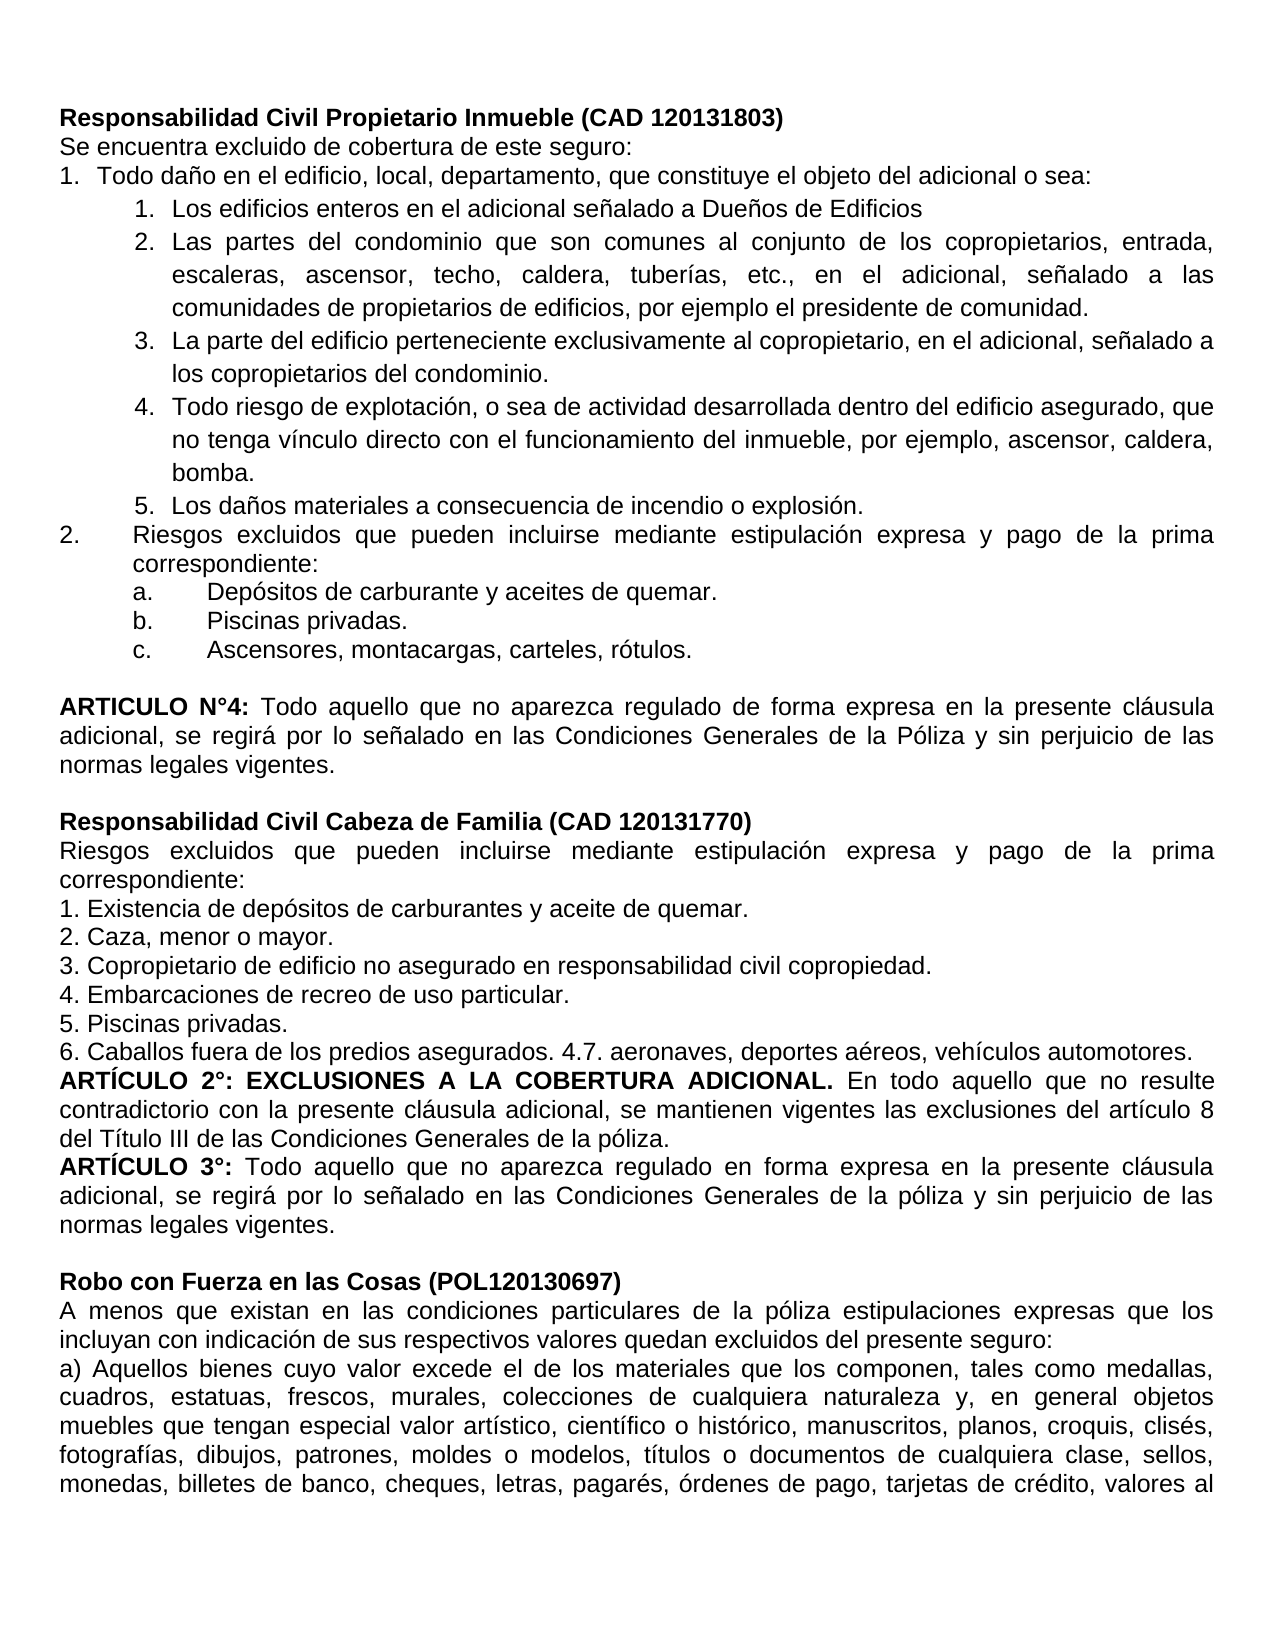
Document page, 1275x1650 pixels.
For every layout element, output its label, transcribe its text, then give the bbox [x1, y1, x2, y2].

text 4. Embarcaciones de recreo de uso particular. [59, 980, 1216, 1008]
text 5. Piscinas privadas. [59, 1008, 1216, 1037]
list Todo daño en el edificio, local, departamento, que constituye el objeto del adicional o sea: [59, 161, 1216, 189]
text c. Ascensores, montacargas, carteles, rótulos. [132, 635, 1216, 663]
text Responsabilidad Civil Cabeza de Familia (CAD 120131770) [59, 807, 1216, 836]
text ARTÍCULO 3°: Todo aquello que no aparezca regulado en forma expresa en la presente cláusula adicional, se regirá por lo señalado en las Condiciones Generales de la póliza y sin perjuicio de las normas legales vigentes. [59, 1152, 1216, 1238]
text Riesgos excluidos que pueden incluirse mediante estipulación expresa y pago de la prima correspondiente: [59, 836, 1216, 893]
text ARTÍCULO 2°: EXCLUSIONES A LA COBERTURA ADICIONAL. En todo aquello que no resulte contradictorio con la presente cláusula adicional, se mantienen vigentes las exclusiones del artículo 8 del Título III de las Condiciones Generales de la póliza. [59, 1066, 1216, 1152]
text Se encuentra excluido de cobertura de este seguro: [59, 132, 1216, 161]
text b. Piscinas privadas. [132, 606, 1216, 635]
text A menos que existan en las condiciones particulares de la póliza estipulaciones expresas que los incluyan con indicación de sus respectivos valores quedan excluidos del presente seguro: [59, 1296, 1216, 1353]
text ARTICULO N°4: Todo aquello que no aparezca regulado de forma expresa en la presente cláusula adicional, se regirá por lo señalado en las Condiciones Generales de la Póliza y sin perjuicio de las normas legales vigentes. [59, 692, 1216, 778]
text Responsabilidad Civil Propietario Inmueble (CAD 120131803) [59, 103, 1216, 132]
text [59, 1353, 1216, 1497]
list Los edificios enteros en el adicional señalado a Dueños de Edificios [134, 194, 1216, 223]
text 3. Copropietario de edificio no asegurado en responsabilidad civil copropiedad. [59, 951, 1216, 980]
text 2. Caza, menor o mayor. [59, 922, 1216, 951]
text 2. Riesgos excluidos que pueden incluirse mediante estipulación expresa y pago de la prima correspondiente: [59, 520, 1216, 577]
text a. Depósitos de carburante y aceites de quemar. [132, 577, 1216, 606]
list La parte del edificio perteneciente exclusivamente al copropietario, en el adicional, señalado a los copropietarios del condominio. [134, 326, 1216, 388]
text 1. Existencia de depósitos de carburantes y aceite de quemar. [59, 893, 1216, 922]
list Las partes del condominio que son comunes al conjunto de los copropietarios, entrada, escaleras, ascensor, techo, caldera, tuberías, etc., en el adicional, señalado a las comunidades de propietarios de edificios, por ejemplo el presidente de comunidad. [134, 227, 1216, 322]
text 6. Caballos fuera de los predios asegurados. 4.7. aeronaves, deportes aéreos, vehículos automotores. [59, 1037, 1216, 1066]
text Robo con Fuerza en las Cosas (POL120130697) [59, 1267, 1216, 1296]
list Los daños materiales a consecuencia de incendio o explosión. [134, 491, 1216, 520]
list Todo riesgo de explotación, o sea de actividad desarrollada dentro del edificio asegurado, que no tenga vínculo directo con el funcionamiento del inmueble, por ejemplo, ascensor, caldera, bomba. [134, 392, 1216, 487]
